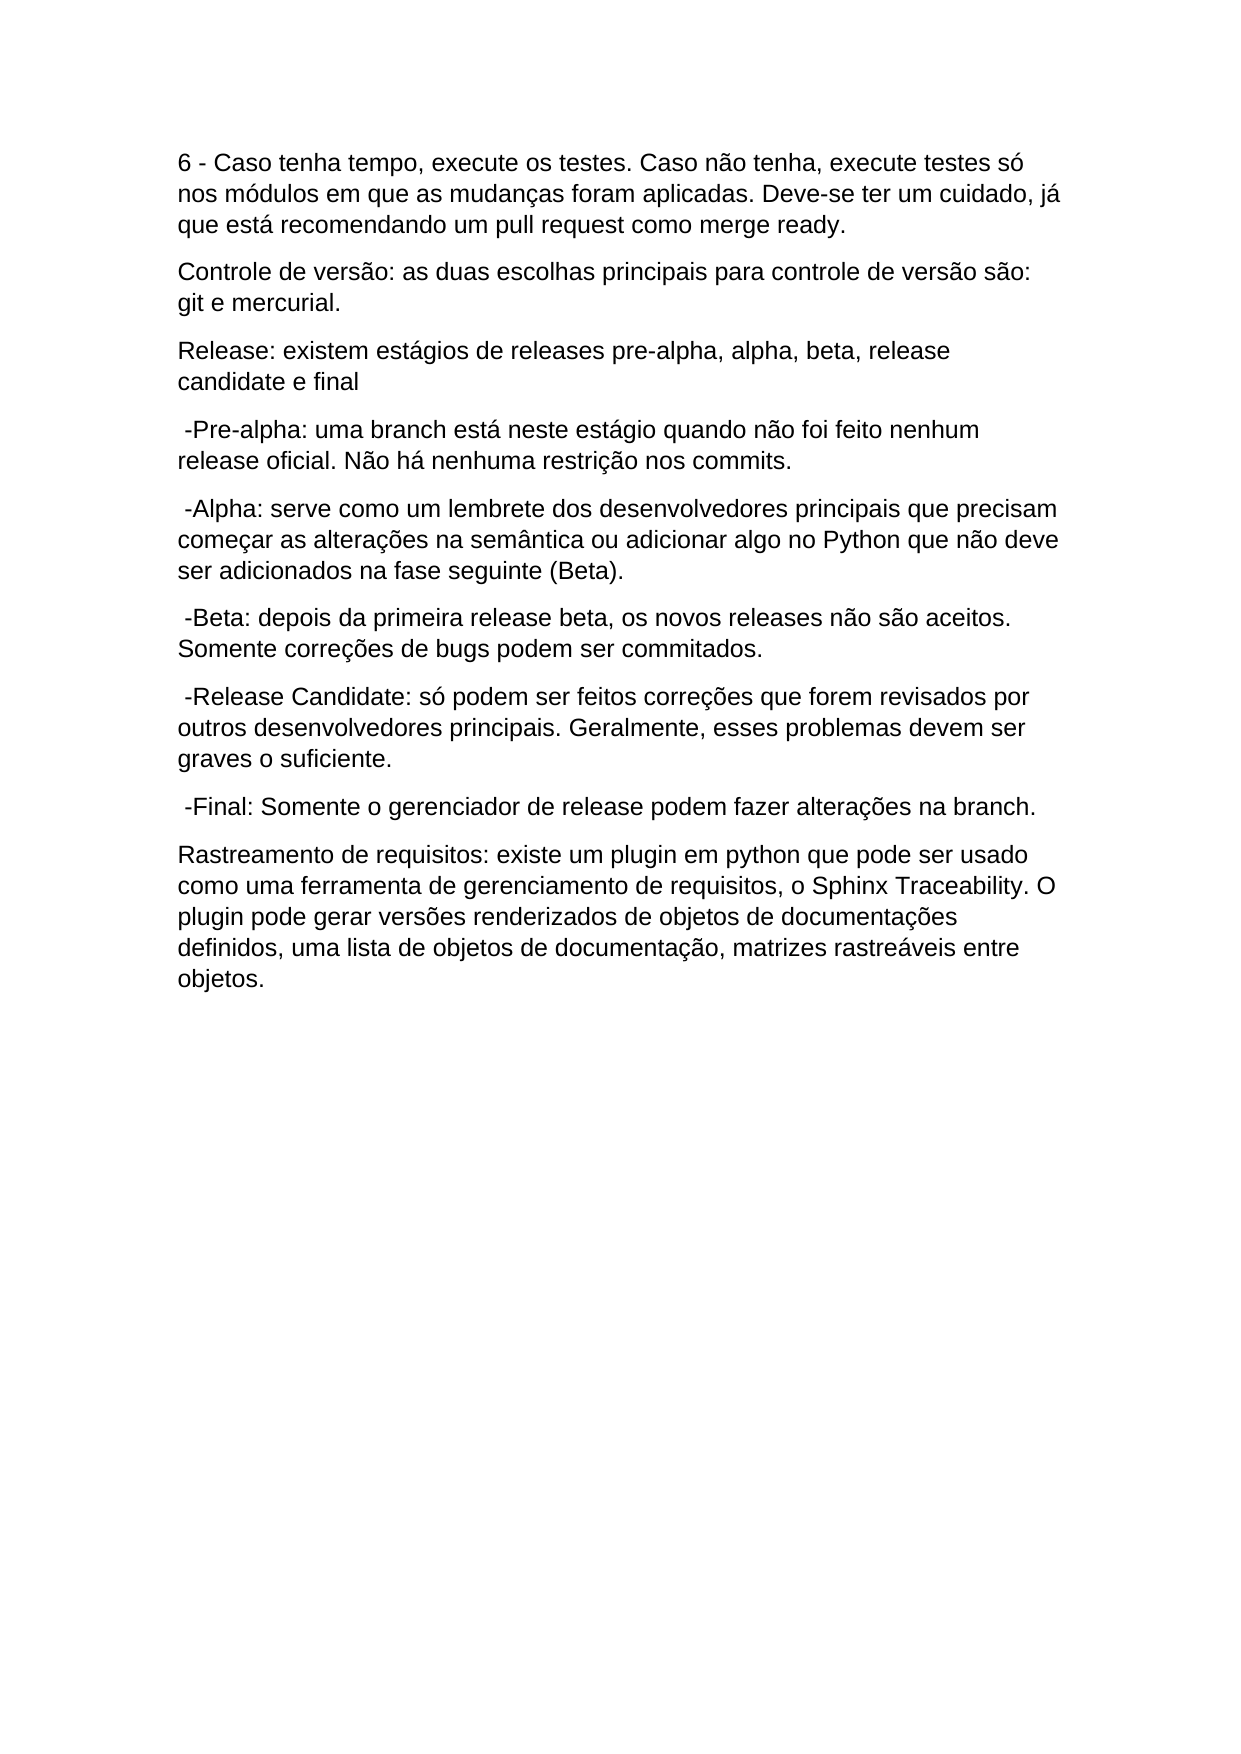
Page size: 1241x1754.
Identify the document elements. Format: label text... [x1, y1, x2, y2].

text -Final: Somente o gerenciador de release podem fazer alterações na branch. [177, 792, 1063, 821]
text Rastreamento de requisitos: existe um plugin em python que pode ser usado como uma ferramenta de gerenciamento de requisitos, o Sphinx Traceability. O plugin pode gerar versões renderizados de objetos de documentações definidos, uma lista de objetos de documentação, matrizes rastreáveis entre objetos. [177, 840, 1063, 993]
text -Beta: depois da primeira release beta, os novos releases não são aceitos. Somente correções de bugs podem ser commitados. [177, 603, 1063, 663]
text 6 - Caso tenha tempo, execute os testes. Caso não tenha, execute testes só nos módulos em que as mudanças foram aplicadas. Deve-se ter um cuidado, já que está recomendando um pull request como merge ready. [177, 148, 1063, 238]
text -Pre-alpha: uma branch está neste estágio quando não foi feito nenhum release oficial. Não há nenhuma restrição nos commits. [177, 415, 1063, 475]
text -Release Candidate: só podem ser feitos correções que forem revisados por outros desenvolvedores principais. Geralmente, esses problemas devem ser graves o suficiente. [177, 682, 1063, 773]
text Release: existem estágios de releases pre-alpha, alpha, beta, release candidate e final [177, 336, 1063, 396]
text Controle de versão: as duas escolhas principais para controle de versão são: git e mercurial. [177, 257, 1063, 317]
text -Alpha: serve como um lembrete dos desenvolvedores principais que precisam começar as alterações na semântica ou adicionar algo no Python que não deve ser adicionados na fase seguinte (Beta). [177, 494, 1063, 584]
